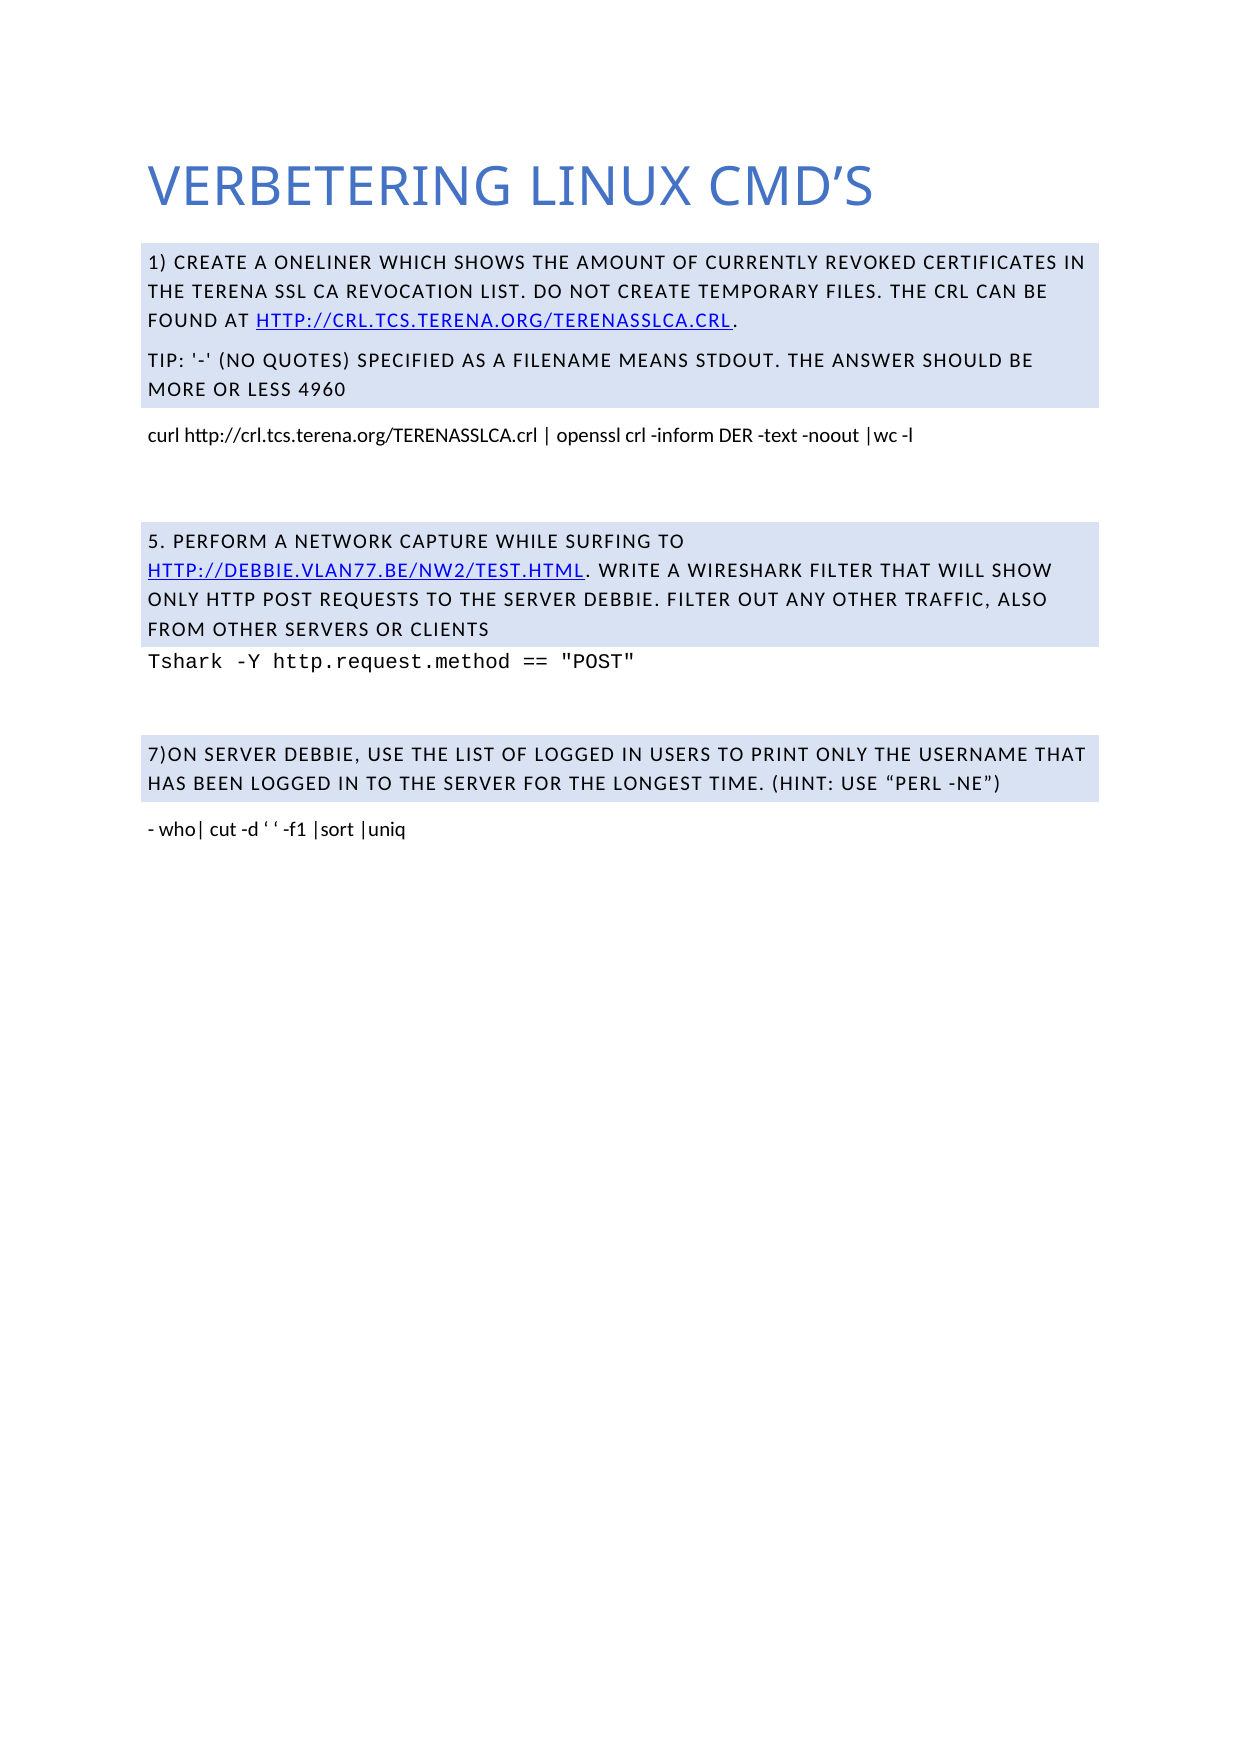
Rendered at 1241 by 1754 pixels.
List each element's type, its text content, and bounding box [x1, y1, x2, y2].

subtitle 1) Create a oneliner which shows the amount of currently revoked certificates in the Terena SSL CA revocation list. Do not create temporary files. The CRL can be found at http://crl.tcs.terena.org/TERENASSLCA.crl. [148, 249, 1093, 333]
text curl http://crl.tcs.terena.org/TERENASSLCA.crl | openssl crl -inform DER -text -noout |wc -l [148, 422, 1093, 447]
subtitle Tip: '-' (no quotes) specified as a filename means STDOUT. The answer should be more or less 4960 [148, 341, 1093, 402]
subtitle 7)On server debbie, use the list of logged in users to print only the username that has been logged in to the server for the longest time. (Hint: use “perl -ne”) [148, 741, 1093, 796]
text Tshark -Y http.request.method == "POST" [148, 651, 1093, 675]
title Verbetering linux cmd’s [148, 148, 1093, 221]
subtitle 5. Perform a network capture while surfing to http://debbie.vlan77.be/nw2/test.html. Write a wireshark filter that will show only HTTP POST requests to the server debbie. Filter out any other traffic, also from other servers or clients [148, 528, 1093, 641]
text - who| cut -d ‘ ‘ -f1 |sort |uniq [148, 816, 1093, 842]
